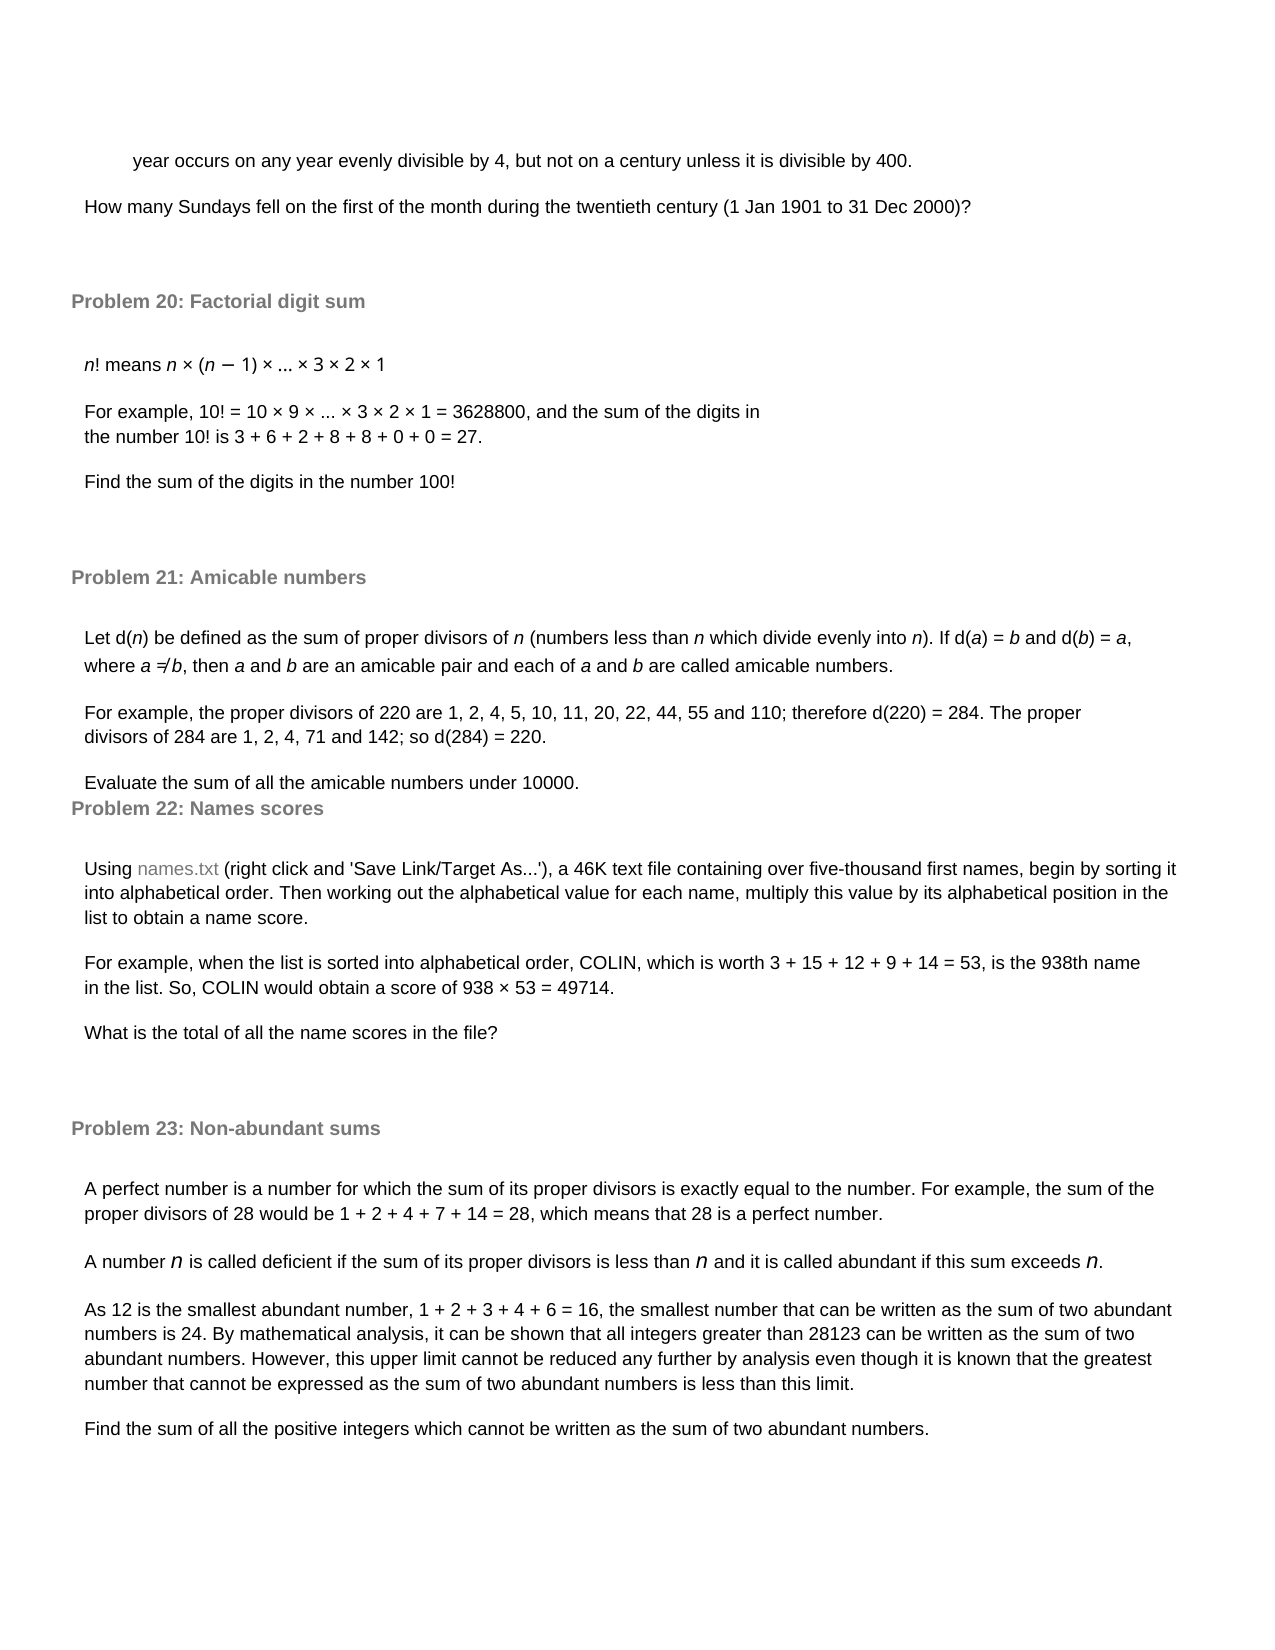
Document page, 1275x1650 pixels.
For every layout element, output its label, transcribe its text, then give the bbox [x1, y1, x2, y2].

text Problem 21: Amicable numbers [71, 566, 412, 588]
text For example, the proper divisors of 220 are 1, 2, 4, 5, 10, 11, 20, 22, 44, 55 and 110; therefore d(220) = 284. The proper divisors of 284 are 1, 2, 4, 71 and 142; so d(284) = 220. [84, 702, 1140, 748]
text For example, when the list is sorted into alphabetical order, COLIN, which is worth 3 + 15 + 12 + 9 + 14 = 53, is the 938th name in the list. So, COLIN would obtain a score of 938 × 53 = 49714. [84, 952, 1147, 998]
text A perfect number is a number for which the sum of its proper divisors is exactly equal to the number. For example, the sum of the proper divisors of 28 would be 1 + 2 + 4 + 7 + 14 = 28, which means that 28 is a perfect number. [84, 1177, 1184, 1224]
text What is the total of all the name scores in the file? [84, 1022, 543, 1044]
text Using names.txt (right click and 'Save Link/Target As...'), a 46K text file containing over five-thousand first names, begin by sorting it into alphabetical order. Then working out the alphabetical value for each name, multiply this value by its alphabetical position in the list to obtain a name score. [84, 857, 1183, 928]
text For example, 10! = 10 × 9 × ... × 3 × 2 × 1 = 3628800, and the sum of the digits in the number 10! is 3 + 6 + 2 + 8 + 8 + 0 + 0 = 27. [84, 401, 763, 447]
text Problem 20: Factorial digit sum [71, 290, 410, 313]
text As 12 is the smallest abundant number, 1 + 2 + 3 + 4 + 6 = 16, the smallest number that can be written as the sum of two abundant numbers is 24. By mathematical analysis, it can be shown that all integers greater than 28123 can be written as the sum of two abundant numbers. However, this upper limit cannot be reduced any further by analysis even though it is known that the greatest number that cannot be expressed as the sum of two abundant numbers is less than this limit. [84, 1298, 1182, 1394]
text n! means n × (n − 1) × ... × 3 × 2 × 1 [84, 351, 425, 377]
text Find the sum of the digits in the number 100! [84, 471, 500, 493]
text Let d(n) be defined as the sum of proper divisors of n (numbers less than n which divide evenly into n). If d(a) = b and d(b) = a, where a ≠ b, then a and b are an amicable pair and each of a and b are called amicable numbers. [84, 627, 1140, 677]
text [133, 150, 1026, 172]
text Find the sum of all the positive integers which cannot be written as the sum of two abundant numbers. [84, 1418, 986, 1439]
text Problem 23: Non-abundant sums [71, 1117, 427, 1140]
text Problem 22: Names scores [71, 796, 367, 819]
text Evaluate the sum of all the amicable numbers under 10000. [84, 772, 627, 793]
text How many Sundays fell on the first of the month during the twentieth century (1 Jan 1901 to 31 Dec 2000)? [84, 196, 1027, 217]
text A number n is called deficient if the sum of its proper divisors is less than n and it is called abundant if this sum exceeds n. [84, 1248, 1152, 1273]
